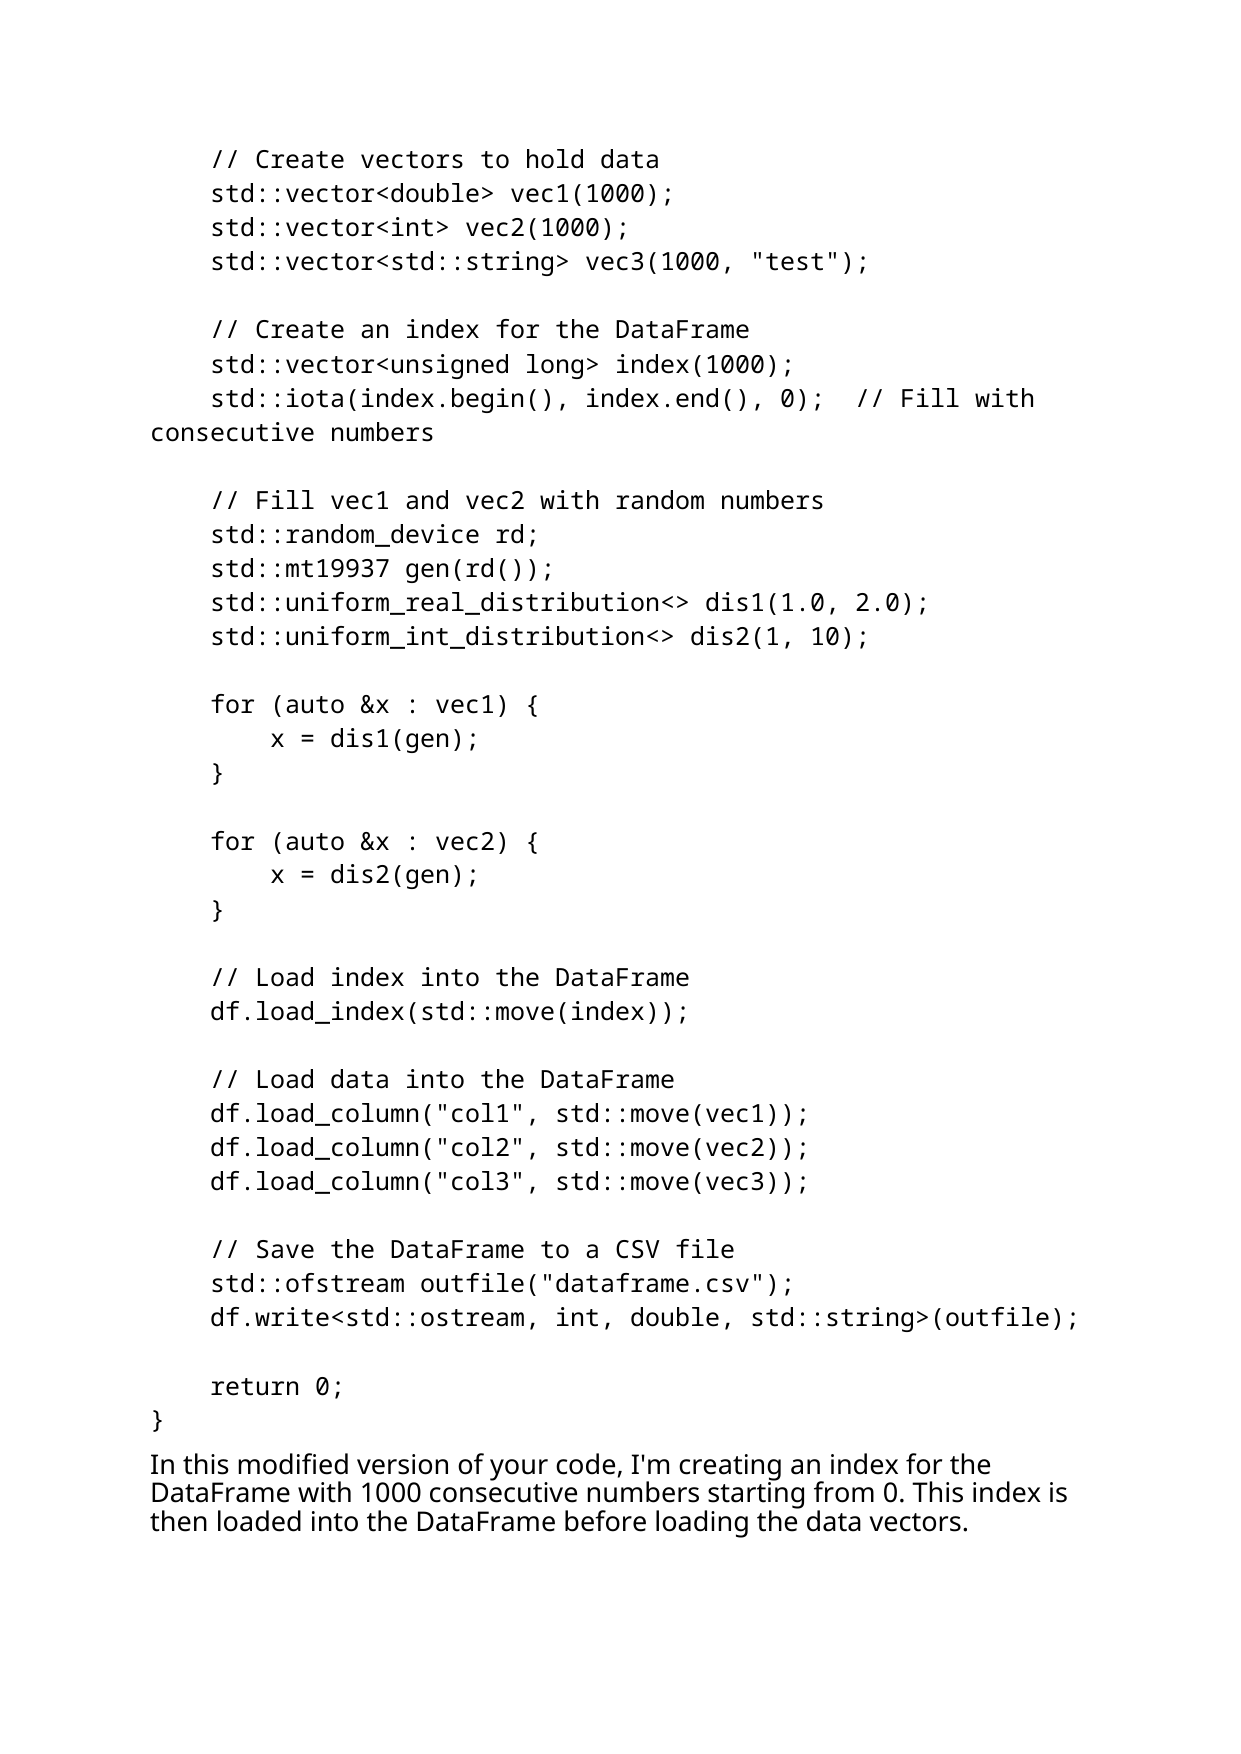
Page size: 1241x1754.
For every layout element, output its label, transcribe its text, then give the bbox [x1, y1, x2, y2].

text for (auto &x : vec1) { [150, 687, 1090, 721]
text // Load data into the DataFrame [150, 1062, 1090, 1096]
text // Save the DataFrame to a CSV file [150, 1232, 1090, 1266]
text df.write<std::ostream, int, double, std::string>(outfile); [150, 1300, 1090, 1334]
text return 0; [150, 1368, 1090, 1402]
text std::vector<double> vec1(1000); [150, 176, 1090, 210]
text std::mt19937 gen(rd()); [150, 551, 1090, 585]
text std::iota(index.begin(), index.end(), 0); // Fill with consecutive numbers [150, 380, 1090, 448]
text In this modified version of your code, I'm creating an index for the DataFrame with 1000 consecutive numbers starting from 0. This index is then loaded into the DataFrame before loading the data vectors. [150, 1451, 1090, 1537]
text df.load_index(std::move(index)); [150, 993, 1090, 1027]
text std::uniform_int_distribution<> dis2(1, 10); [150, 619, 1090, 653]
text x = dis2(gen); [150, 857, 1090, 891]
text } [150, 891, 1090, 925]
text // Fill vec1 and vec2 with random numbers [150, 482, 1090, 517]
text } [150, 755, 1090, 789]
text // Create vectors to hold data [150, 142, 1090, 176]
text df.load_column("col3", std::move(vec3)); [150, 1164, 1090, 1198]
text // Create an index for the DataFrame [150, 312, 1090, 346]
text df.load_column("col1", std::move(vec1)); [150, 1096, 1090, 1130]
text x = dis1(gen); [150, 721, 1090, 755]
text } [150, 1402, 1090, 1436]
text for (auto &x : vec2) { [150, 823, 1090, 857]
text df.load_column("col2", std::move(vec2)); [150, 1130, 1090, 1164]
text std::ofstream outfile("dataframe.csv"); [150, 1266, 1090, 1300]
text // Load index into the DataFrame [150, 959, 1090, 993]
text std::vector<int> vec2(1000); [150, 210, 1090, 244]
text std::uniform_real_distribution<> dis1(1.0, 2.0); [150, 585, 1090, 619]
text std::vector<unsigned long> index(1000); [150, 346, 1090, 380]
text std::vector<std::string> vec3(1000, "test"); [150, 244, 1090, 278]
text std::random_device rd; [150, 517, 1090, 551]
